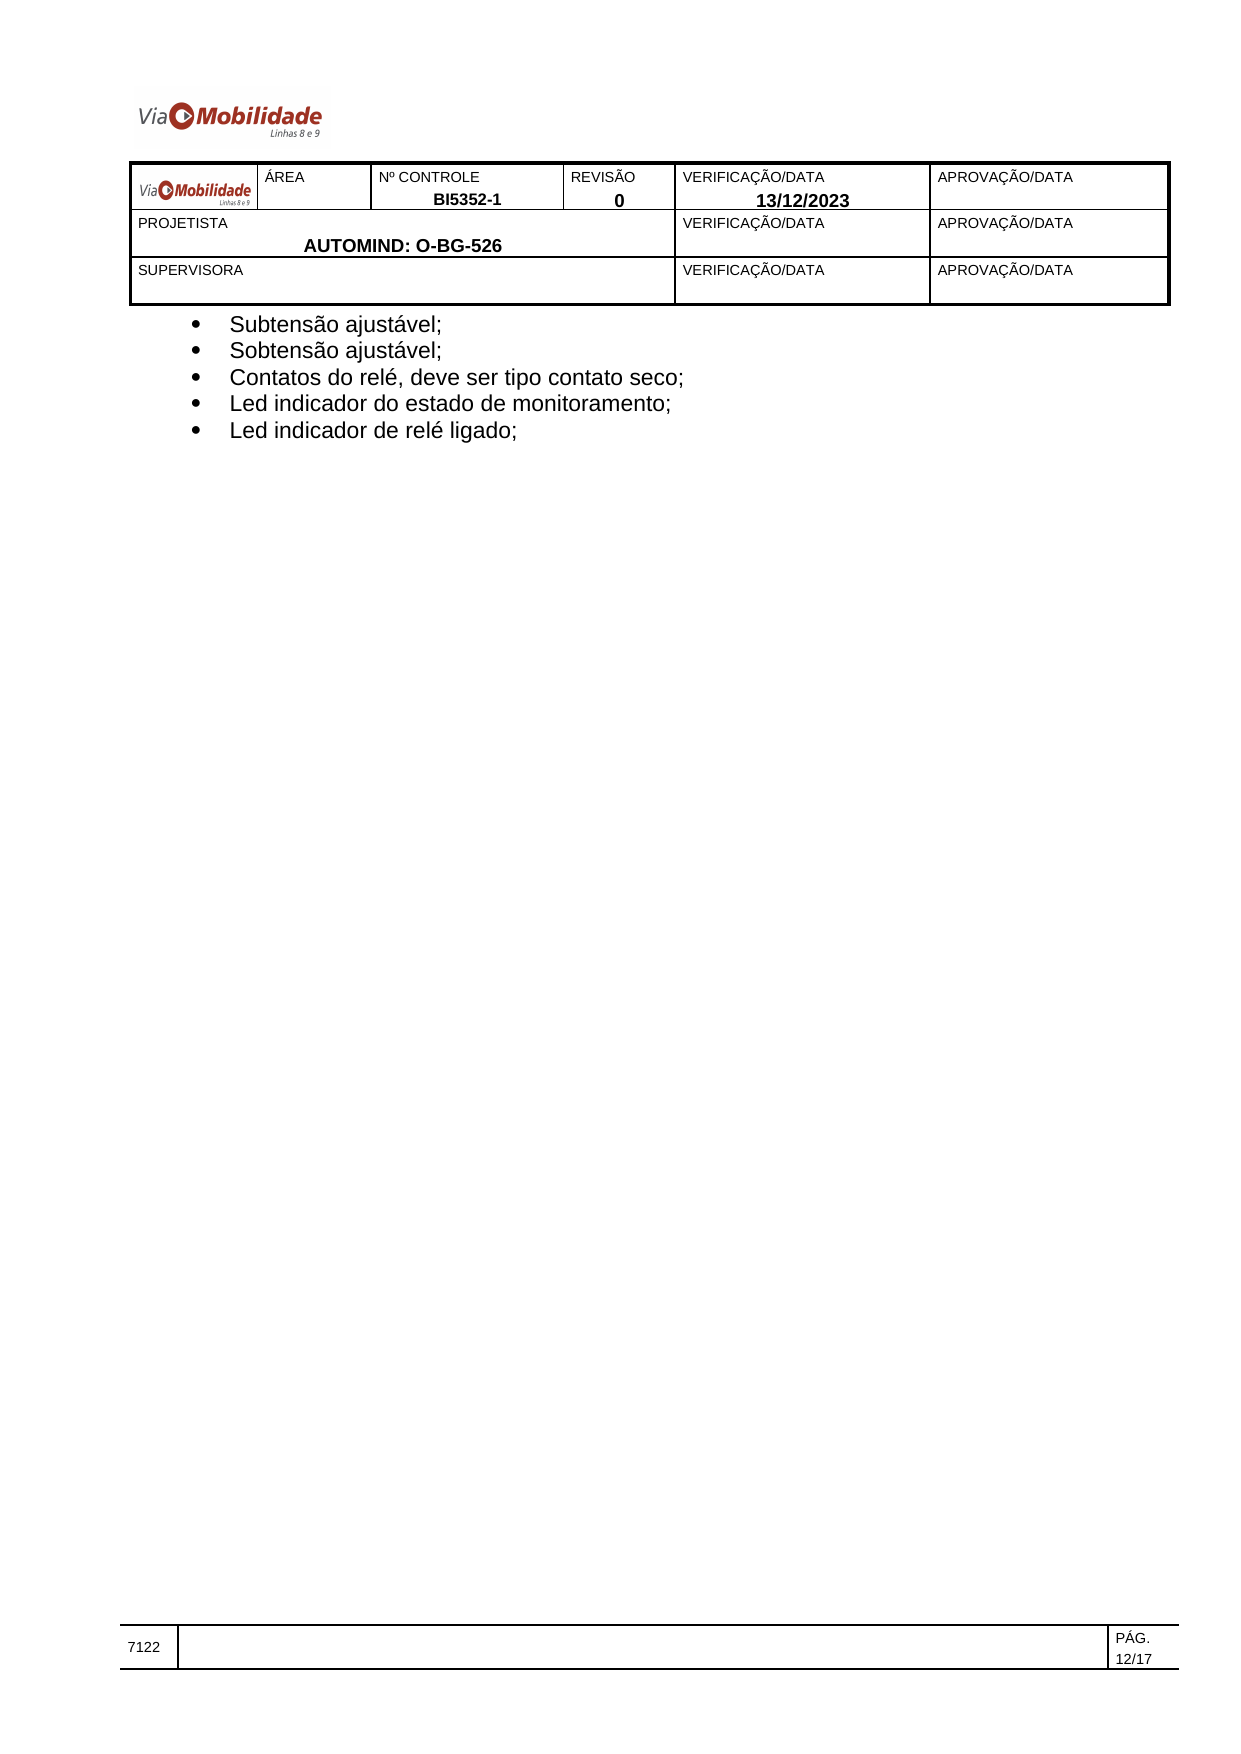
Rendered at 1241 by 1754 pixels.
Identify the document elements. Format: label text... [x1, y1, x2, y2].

list Sobtensão ajustável; [192, 337, 1181, 364]
list Subtensão ajustável; [192, 311, 1181, 337]
picture [137, 168, 257, 209]
picture [134, 86, 332, 149]
list Led indicador de relé ligado; [192, 417, 1181, 443]
list Led indicador do estado de monitoramento; [192, 390, 1181, 417]
list Contatos do relé, deve ser tipo contato seco; [192, 364, 1181, 390]
